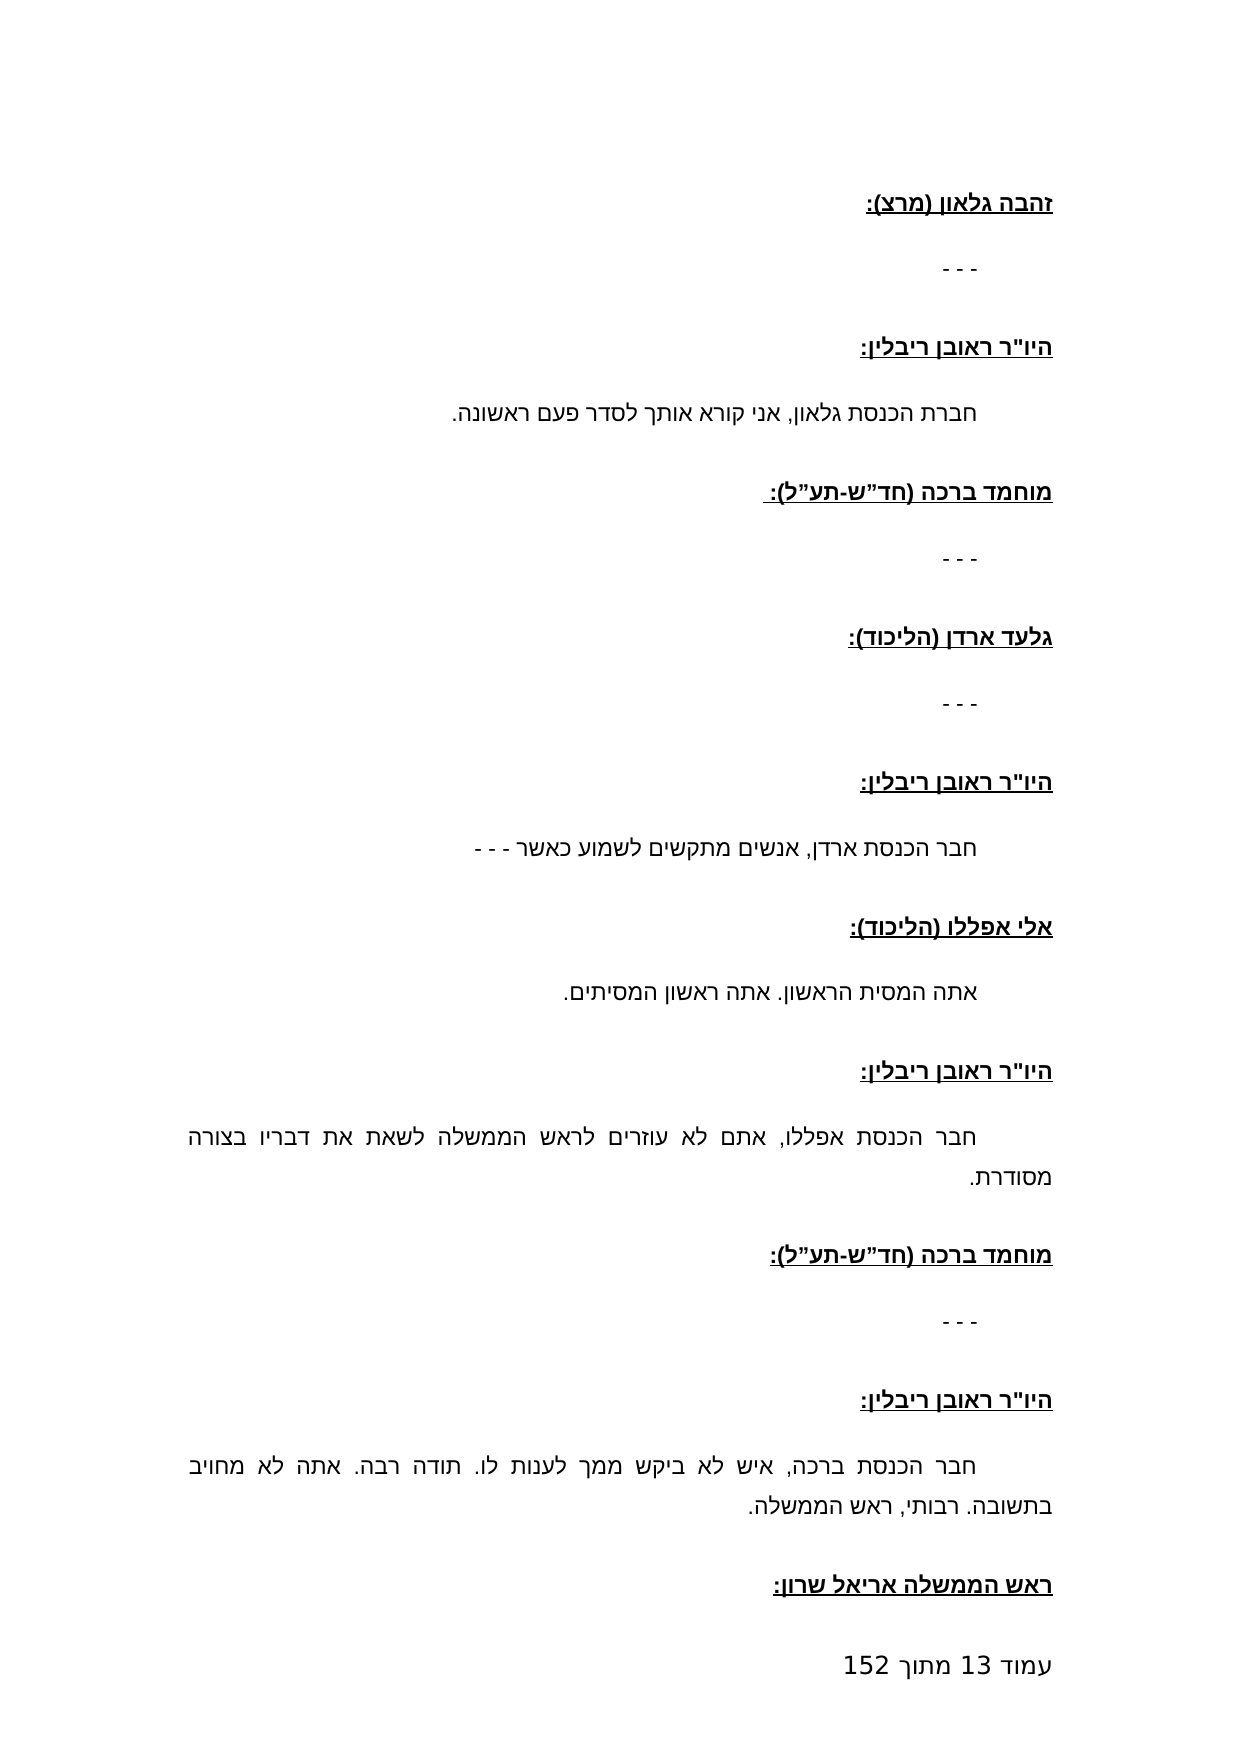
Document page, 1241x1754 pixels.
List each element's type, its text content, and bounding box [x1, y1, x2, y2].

text - - - [187, 690, 1053, 716]
text חברת הכנסת גלאון, אני קורא אותך לסדר פעם ראשונה. [187, 400, 1053, 426]
text היו"ר ראובן ריבלין: [187, 1387, 1053, 1414]
text חבר הכנסת אפללו, אתם לא עוזרים לראש הממשלה לשאת את דבריו בצורה מסודרת. [187, 1124, 1053, 1190]
text - - - [187, 255, 1053, 282]
text ראש הממשלה אריאל שרון: [187, 1572, 1053, 1598]
text חבר הכנסת ברכה, איש לא ביקש ממך לענות לו. תודה רבה. אתה לא מחויב בתשובה. רבותי, ראש הממשלה. [187, 1453, 1053, 1519]
text היו"ר ראובן ריבלין: [187, 1058, 1053, 1084]
text אתה המסית הראשון. אתה ראשון המסיתים. [187, 979, 1053, 1006]
text זהבה גלאון (מרצ): [187, 189, 1053, 216]
text היו"ר ראובן ריבלין: [187, 334, 1053, 361]
text מוחמד ברכה (חד”ש-תע”ל): [187, 1242, 1053, 1269]
text חבר הכנסת ארדן, אנשים מתקשים לשמוע כאשר - - - [187, 834, 1053, 861]
text - - - [187, 1308, 1053, 1335]
text גלעד ארדן (הליכוד): [187, 624, 1053, 650]
text - - - [187, 545, 1053, 571]
text אלי אפללו (הליכוד): [187, 913, 1053, 940]
text היו"ר ראובן ריבלין: [187, 769, 1053, 795]
text מוחמד ברכה (חד”ש-תע”ל): [187, 479, 1053, 505]
